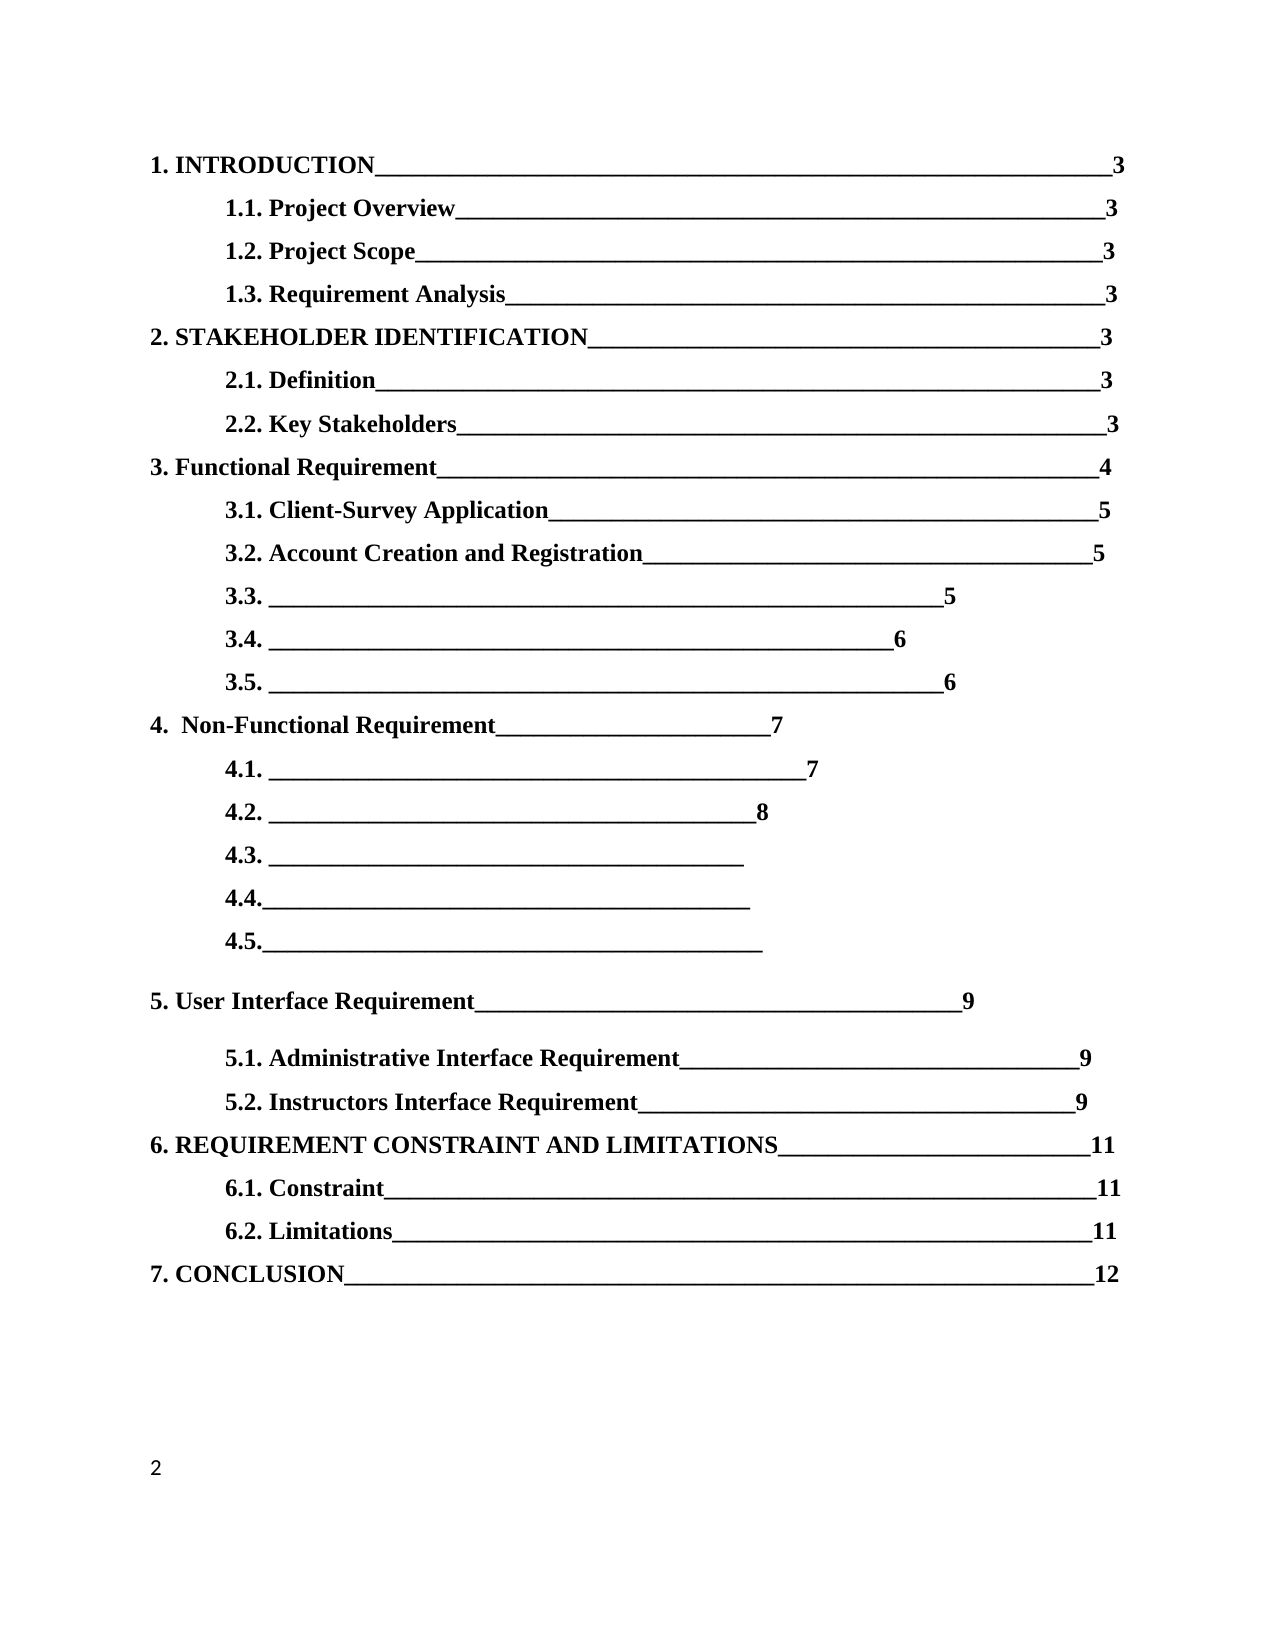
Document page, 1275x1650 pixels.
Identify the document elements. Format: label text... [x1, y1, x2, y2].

list 3.2. Account Creation and Registration____________________________________5 [225, 538, 1125, 567]
list 1. INTRODUCTION___________________________________________________________3 [150, 150, 1125, 179]
list 7. CONCLUSION____________________________________________________________12 [150, 1259, 1125, 1288]
list 3.3. ______________________________________________________5 [225, 581, 1125, 610]
list 6.2. Limitations________________________________________________________11 [225, 1216, 1125, 1245]
text 5. User Interface Requirement_______________________________________9 [150, 986, 1110, 1015]
list 2.2. Key Stakeholders____________________________________________________3 [225, 409, 1125, 437]
list 5.1. Administrative Interface Requirement________________________________9 [225, 1043, 1125, 1072]
list 4. Non-Functional Requirement______________________7 [150, 711, 1125, 739]
list 5.2. Instructors Interface Requirement___________________________________9 [225, 1087, 1125, 1115]
list 6. REQUIREMENT CONSTRAINT AND LIMITATIONS_________________________11 [150, 1130, 1125, 1158]
list 1.1. Project Overview____________________________________________________3 [225, 193, 1125, 222]
list 4.4._______________________________________ [225, 883, 1125, 912]
list 3.1. Client-Survey Application____________________________________________5 [225, 495, 1125, 524]
list 3.5. ______________________________________________________6 [225, 667, 1125, 696]
list 4.2. _______________________________________8 [225, 797, 1125, 826]
list 2.1. Definition__________________________________________________________3 [225, 366, 1125, 394]
list 1.2. Project Scope_______________________________________________________3 [225, 236, 1125, 265]
list 6.1. Constraint_________________________________________________________11 [225, 1173, 1125, 1202]
list 4.1. ___________________________________________7 [225, 754, 1125, 782]
list 3. Functional Requirement_____________________________________________________4 [150, 452, 1125, 481]
list 4.3. ______________________________________ [225, 840, 1125, 869]
list 2. STAKEHOLDER IDENTIFICATION_________________________________________3 [150, 322, 1125, 351]
list 1.3. Requirement Analysis________________________________________________3 [225, 279, 1125, 308]
list 4.5.________________________________________ [225, 926, 1125, 955]
list 3.4. __________________________________________________6 [225, 624, 1125, 653]
